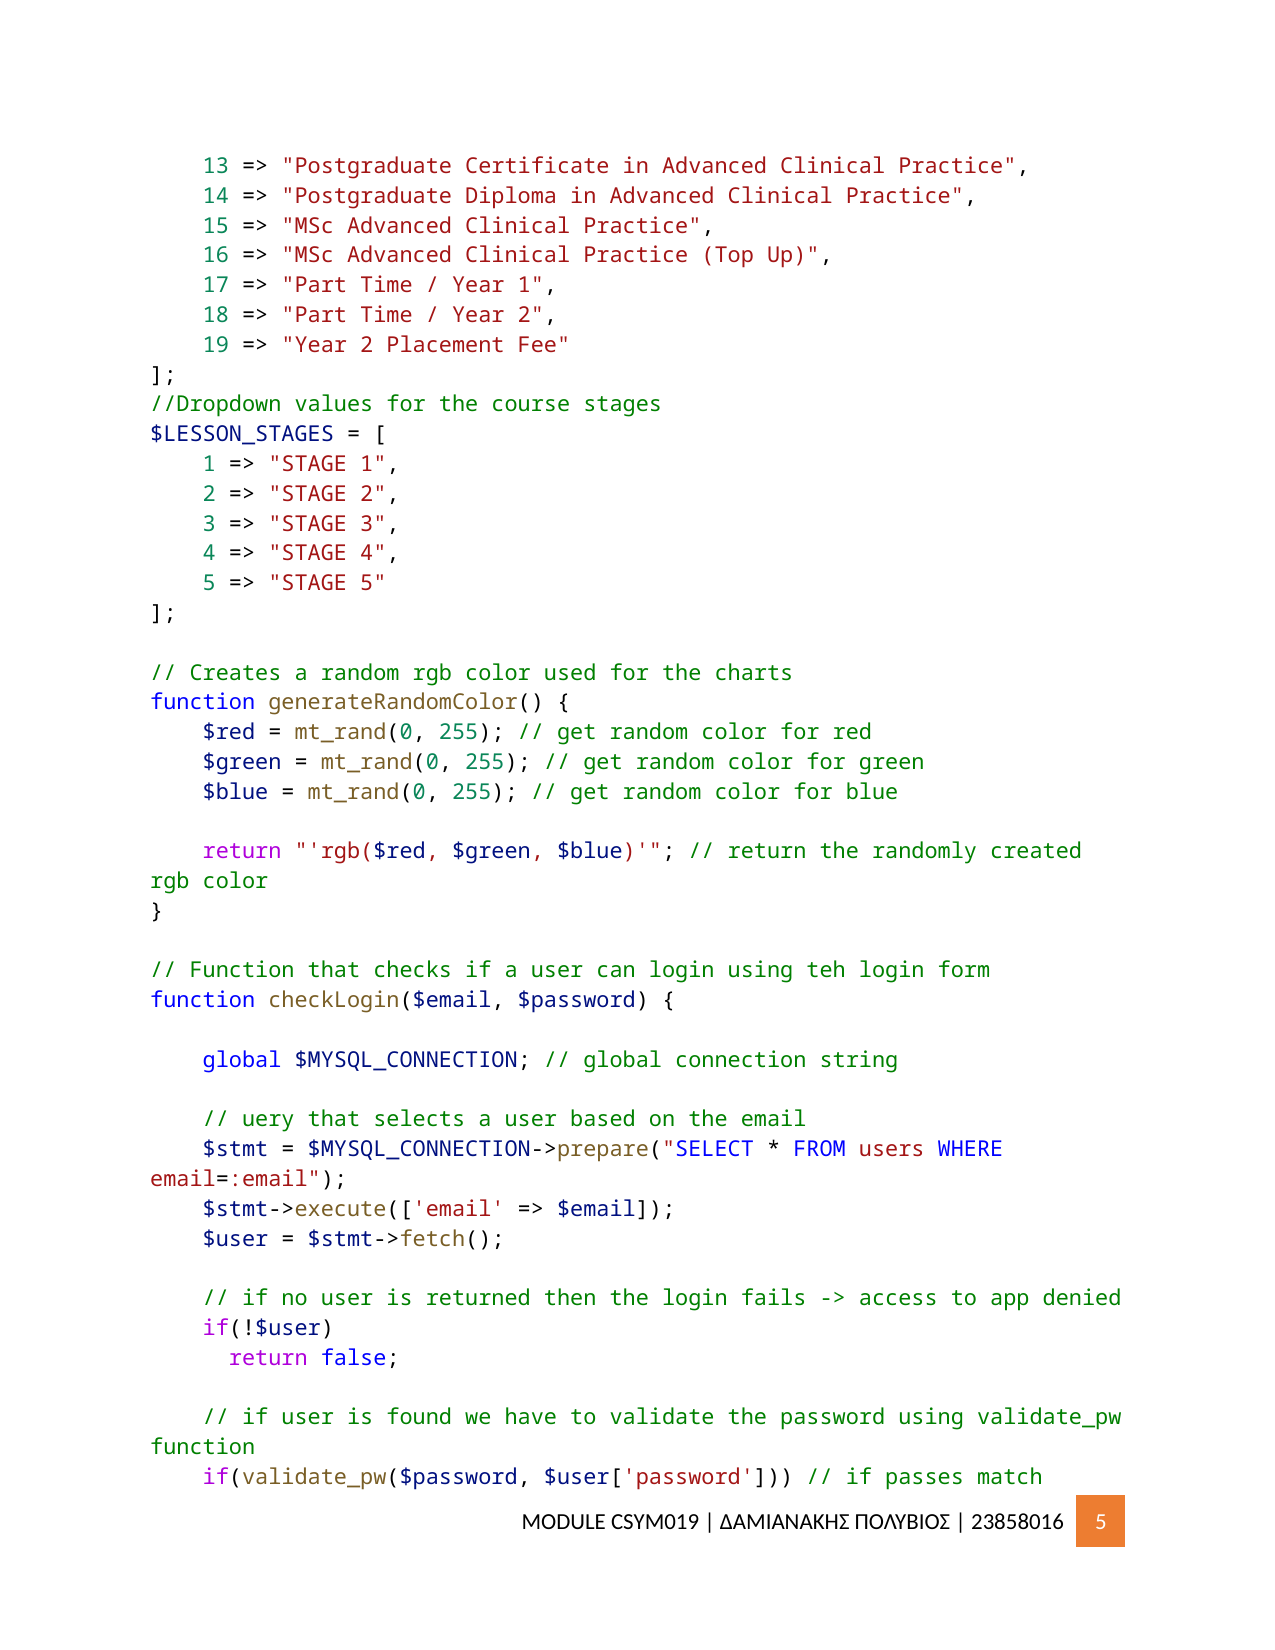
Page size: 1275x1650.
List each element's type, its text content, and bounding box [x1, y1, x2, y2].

text 4 => "STAGE 4", [150, 537, 1125, 567]
text 18 => "Part Time / Year 2", [150, 299, 1125, 329]
text $stmt = $MYSQL_CONNECTION->prepare("SELECT * FROM users WHERE email=:email"); [150, 1133, 1125, 1193]
text $LESSON_STAGES = [ [150, 418, 1125, 448]
text global $MYSQL_CONNECTION; // global connection string [150, 1044, 1125, 1073]
text $red = mt_rand(0, 255); // get random color for red [150, 716, 1125, 746]
text 5 => "STAGE 5" [150, 567, 1125, 597]
text ]; [150, 358, 1125, 388]
text // Function that checks if a user can login using teh login form [150, 954, 1125, 984]
text 19 => "Year 2 Placement Fee" [150, 329, 1125, 358]
text //Dropdown values for the course stages [150, 388, 1125, 418]
text $user = $stmt->fetch(); [150, 1222, 1125, 1252]
text // if no user is returned then the login fails -> access to app denied [150, 1282, 1125, 1312]
text // uery that selects a user based on the email [150, 1103, 1125, 1133]
text // Creates a random rgb color used for the charts [150, 656, 1125, 686]
text return false; [150, 1342, 1125, 1371]
text $stmt->execute(['email' => $email]); [150, 1193, 1125, 1222]
text $green = mt_rand(0, 255); // get random color for green [150, 746, 1125, 776]
text ]; [150, 597, 1125, 627]
text 1 => "STAGE 1", [150, 448, 1125, 478]
text if(!$user) [150, 1312, 1125, 1342]
text function checkLogin($email, $password) { [150, 984, 1125, 1014]
text } [150, 895, 1125, 924]
text return "'rgb($red, $green, $blue)'"; // return the randomly created rgb color [150, 835, 1125, 895]
text 13 => "Postgraduate Certificate in Advanced Clinical Practice", [150, 150, 1125, 180]
text 14 => "Postgraduate Diploma in Advanced Clinical Practice", [150, 180, 1125, 209]
text 3 => "STAGE 3", [150, 507, 1125, 537]
text // if user is found we have to validate the password using validate_pw function [150, 1401, 1125, 1461]
text 15 => "MSc Advanced Clinical Practice", [150, 209, 1125, 239]
text 16 => "MSc Advanced Clinical Practice (Top Up)", [150, 239, 1125, 269]
text 2 => "STAGE 2", [150, 478, 1125, 507]
text function generateRandomColor() { [150, 686, 1125, 716]
text $blue = mt_rand(0, 255); // get random color for blue [150, 776, 1125, 805]
text 17 => "Part Time / Year 1", [150, 269, 1125, 299]
text if(validate_pw($password, $user['password'])) // if passes match [150, 1461, 1125, 1491]
